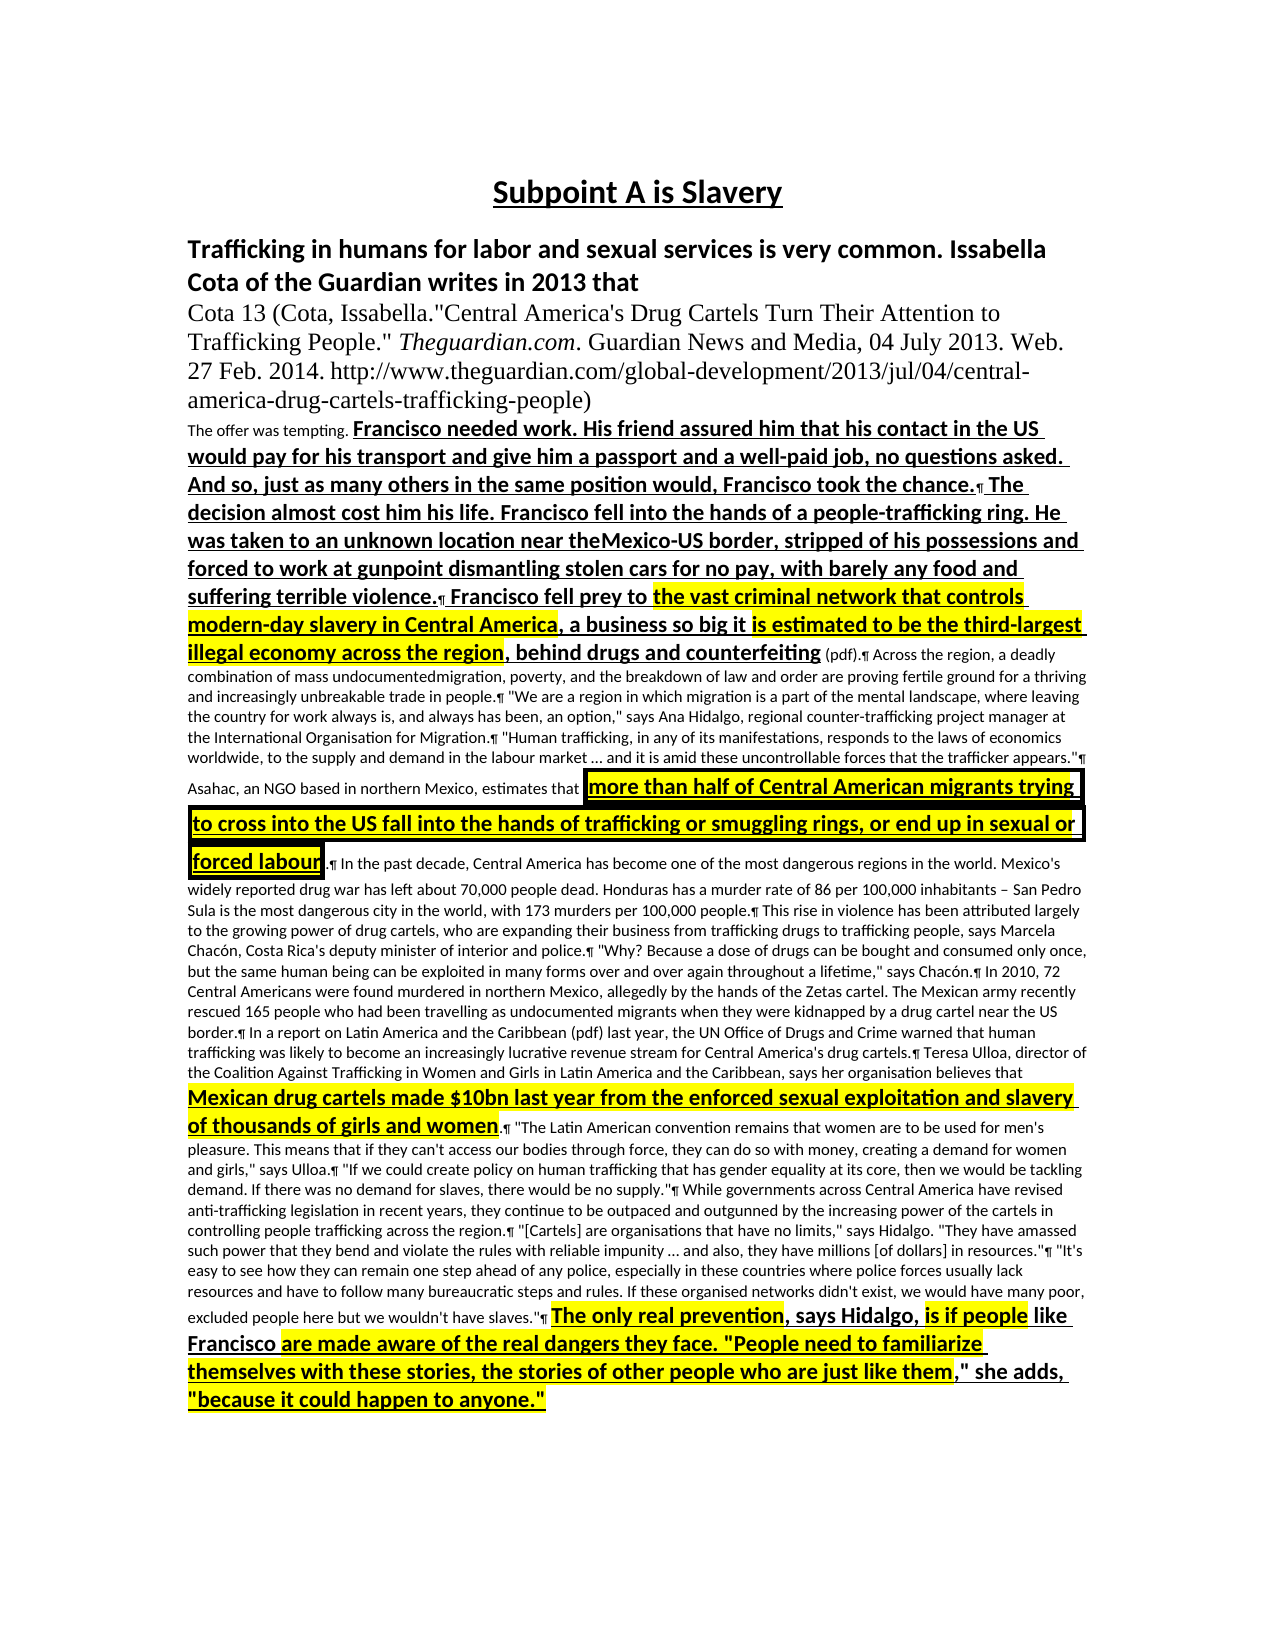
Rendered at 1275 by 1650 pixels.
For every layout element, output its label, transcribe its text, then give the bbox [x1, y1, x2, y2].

text The offer was tempting. Francisco needed work. His friend assured him that his contact in the US would pay for his transport and give him a passport and a well-paid job, no questions asked. And so, just as many others in the same position would, Francisco took the chance.¶ The decision almost cost him his life. Francisco fell into the hands of a people-trafficking ring. He was taken to an unknown location near theMexico-US border, stripped of his possessions and forced to work at gunpoint dismantling stolen cars for no pay, with barely any food and suffering terrible violence.¶ Francisco fell prey to the vast criminal network that controls modern-day slavery in Central America, a business so big it is estimated to be the third-largest illegal economy across the region, behind drugs and counterfeiting (pdf).¶ Across the region, a deadly combination of mass undocumentedmigration, poverty, and the breakdown of law and order are proving fertile ground for a thriving and increasingly unbreakable trade in people.¶ "We are a region in which migration is a part of the mental landscape, where leaving the country for work always is, and always has been, an option," says Ana Hidalgo, regional counter-trafficking project manager at the International Organisation for Migration.¶ "Human trafficking, in any of its manifestations, responds to the laws of economics worldwide, to the supply and demand in the labour market … and it is amid these uncontrollable forces that the trafficker appears."¶ Asahac, an NGO based in northern Mexico, estimates that more than half of Central American migrants trying to cross into the US fall into the hands of trafficking or smuggling rings, or end up in sexual or forced labour.¶ In the past decade, Central America has become one of the most dangerous regions in the world. Mexico's widely reported drug war has left about 70,000 people dead. Honduras has a murder rate of 86 per 100,000 inhabitants – San Pedro Sula is the most dangerous city in the world, with 173 murders per 100,000 people.¶ This rise in violence has been attributed largely to the growing power of drug cartels, who are expanding their business from trafficking drugs to trafficking people, says Marcela Chacón, Costa Rica's deputy minister of interior and police.¶ "Why? Because a dose of drugs can be bought and consumed only once, but the same human being can be exploited in many forms over and over again throughout a lifetime," says Chacón.¶ In 2010, 72 Central Americans were found murdered in northern Mexico, allegedly by the hands of the Zetas cartel. The Mexican army recently rescued 165 people who had been travelling as undocumented migrants when they were kidnapped by a drug cartel near the US border.¶ In a report on Latin America and the Caribbean (pdf) last year, the UN Office of Drugs and Crime warned that human trafficking was likely to become an increasingly lucrative revenue stream for Central America's drug cartels.¶ Teresa Ulloa, director of the Coalition Against Trafficking in Women and Girls in Latin America and the Caribbean, says her organisation believes that Mexican drug cartels made $10bn last year from the enforced sexual exploitation and slavery of thousands of girls and women.¶ "The Latin American convention remains that women are to be used for men's pleasure. This means that if they can't access our bodies through force, they can do so with money, creating a demand for women and girls," says Ulloa.¶ "If we could create policy on human trafficking that has gender equality at its core, then we would be tackling demand. If there was no demand for slaves, there would be no supply."¶ While governments across Central America have revised anti-trafficking legislation in recent years, they continue to be outpaced and outgunned by the increasing power of the cartels in controlling people trafficking across the region.¶ "[Cartels] are organisations that have no limits," says Hidalgo. "They have amassed such power that they bend and violate the rules with reliable impunity … and also, they have millions [of dollars] in resources."¶ "It's easy to see how they can remain one step ahead of any police, especially in these countries where police forces usually lack resources and have to follow many bureaucratic steps and rules. If these organised networks didn't exist, we would have many poor, excluded people here but we wouldn't have slaves."¶ The only real prevention, says Hidalgo, is if people like Francisco are made aware of the real dangers they face. "People need to familiarize themselves with these stories, the stories of other people who are just like them," she adds, "because it could happen to anyone." [187, 842, 1087, 1413]
subtitle Trafficking in humans for labor and sexual services is very common. Issabella Cota of the Guardian writes in 2013 that [187, 232, 1087, 298]
text Cota 13 (Cota, Issabella."Central America's Drug Cartels Turn Their Attention to Trafficking People." Theguardian.com. Guardian News and Media, 04 July 2013. Web. 27 Feb. 2014. http://www.theguardian.com/global-development/2013/jul/04/central-america-drug-cartels-trafficking-people) [187, 298, 1087, 414]
subtitle Subpoint A is Slavery [187, 171, 1087, 212]
